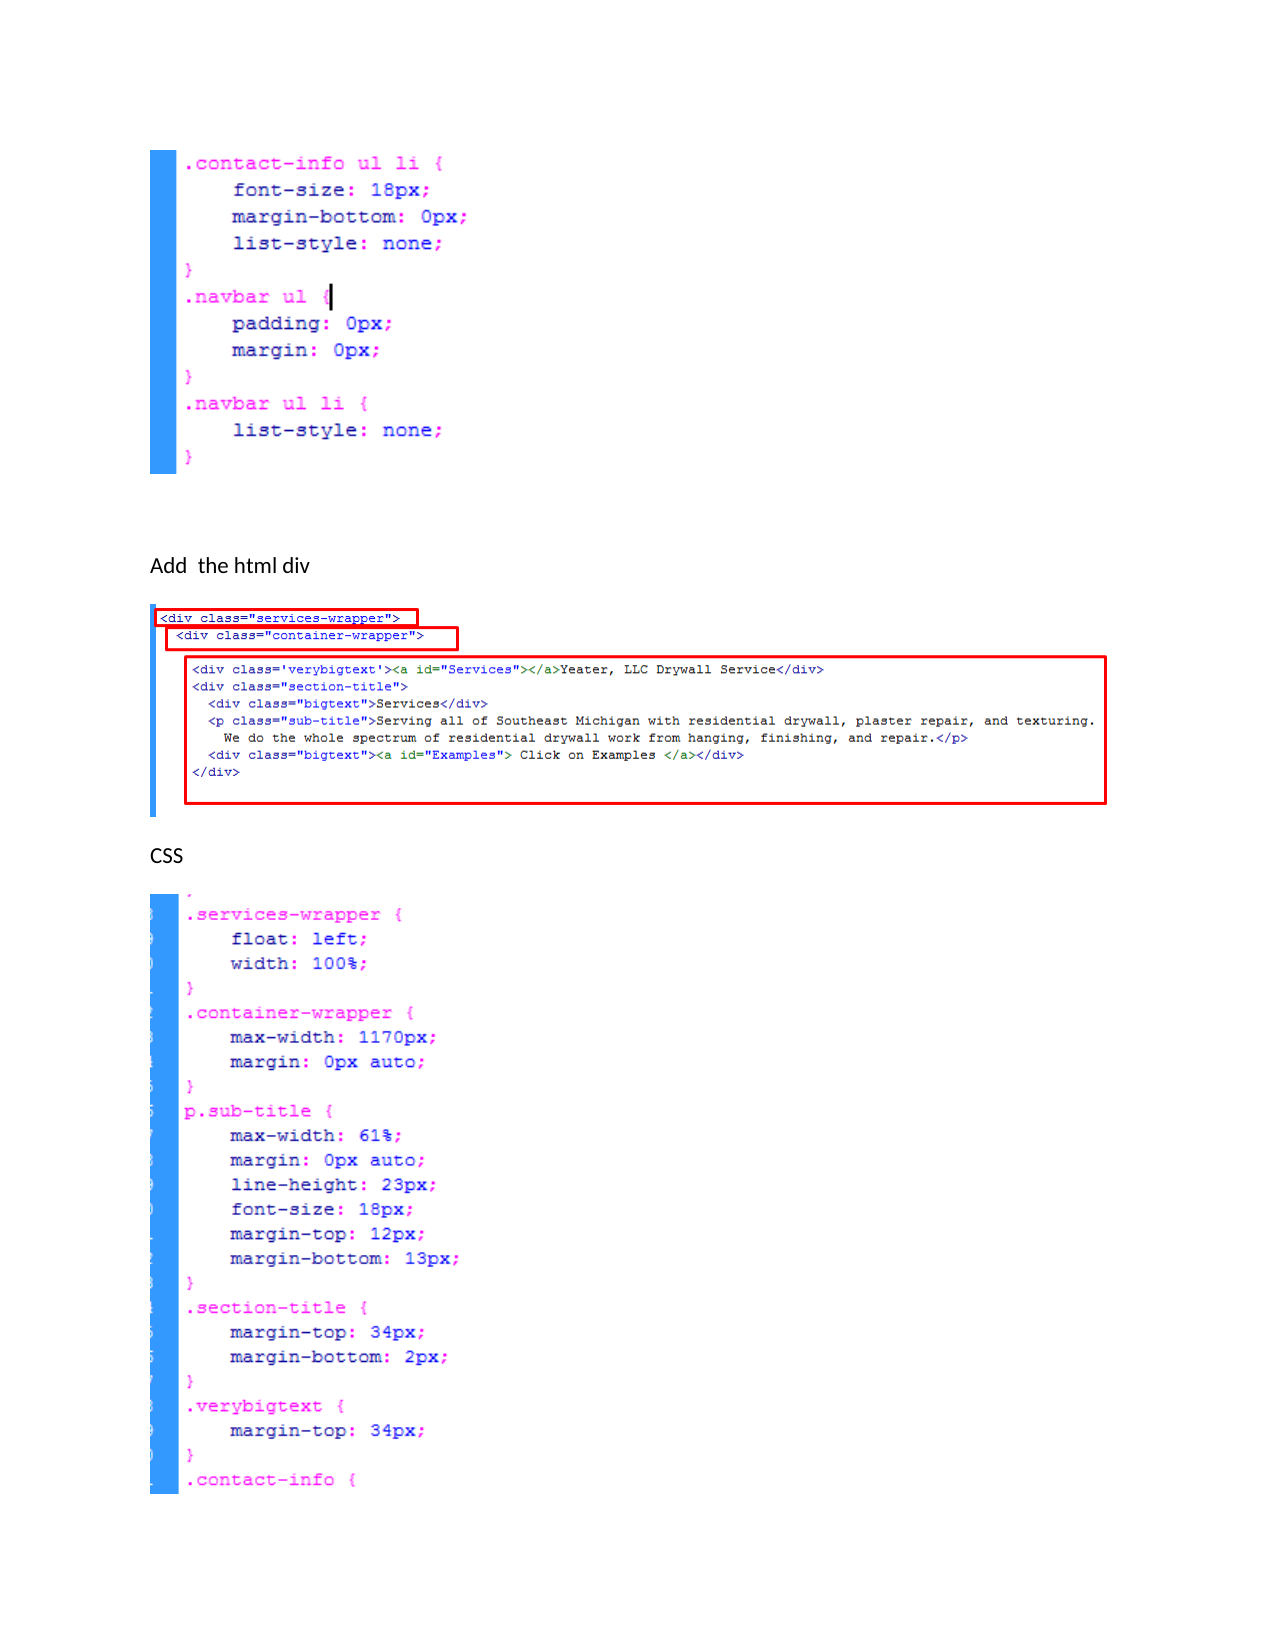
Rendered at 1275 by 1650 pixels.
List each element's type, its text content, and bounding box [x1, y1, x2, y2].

picture [150, 150, 722, 474]
picture [150, 894, 1125, 1494]
picture [150, 604, 1125, 817]
text CSS [150, 841, 1125, 869]
text Add the html div [150, 551, 1125, 579]
